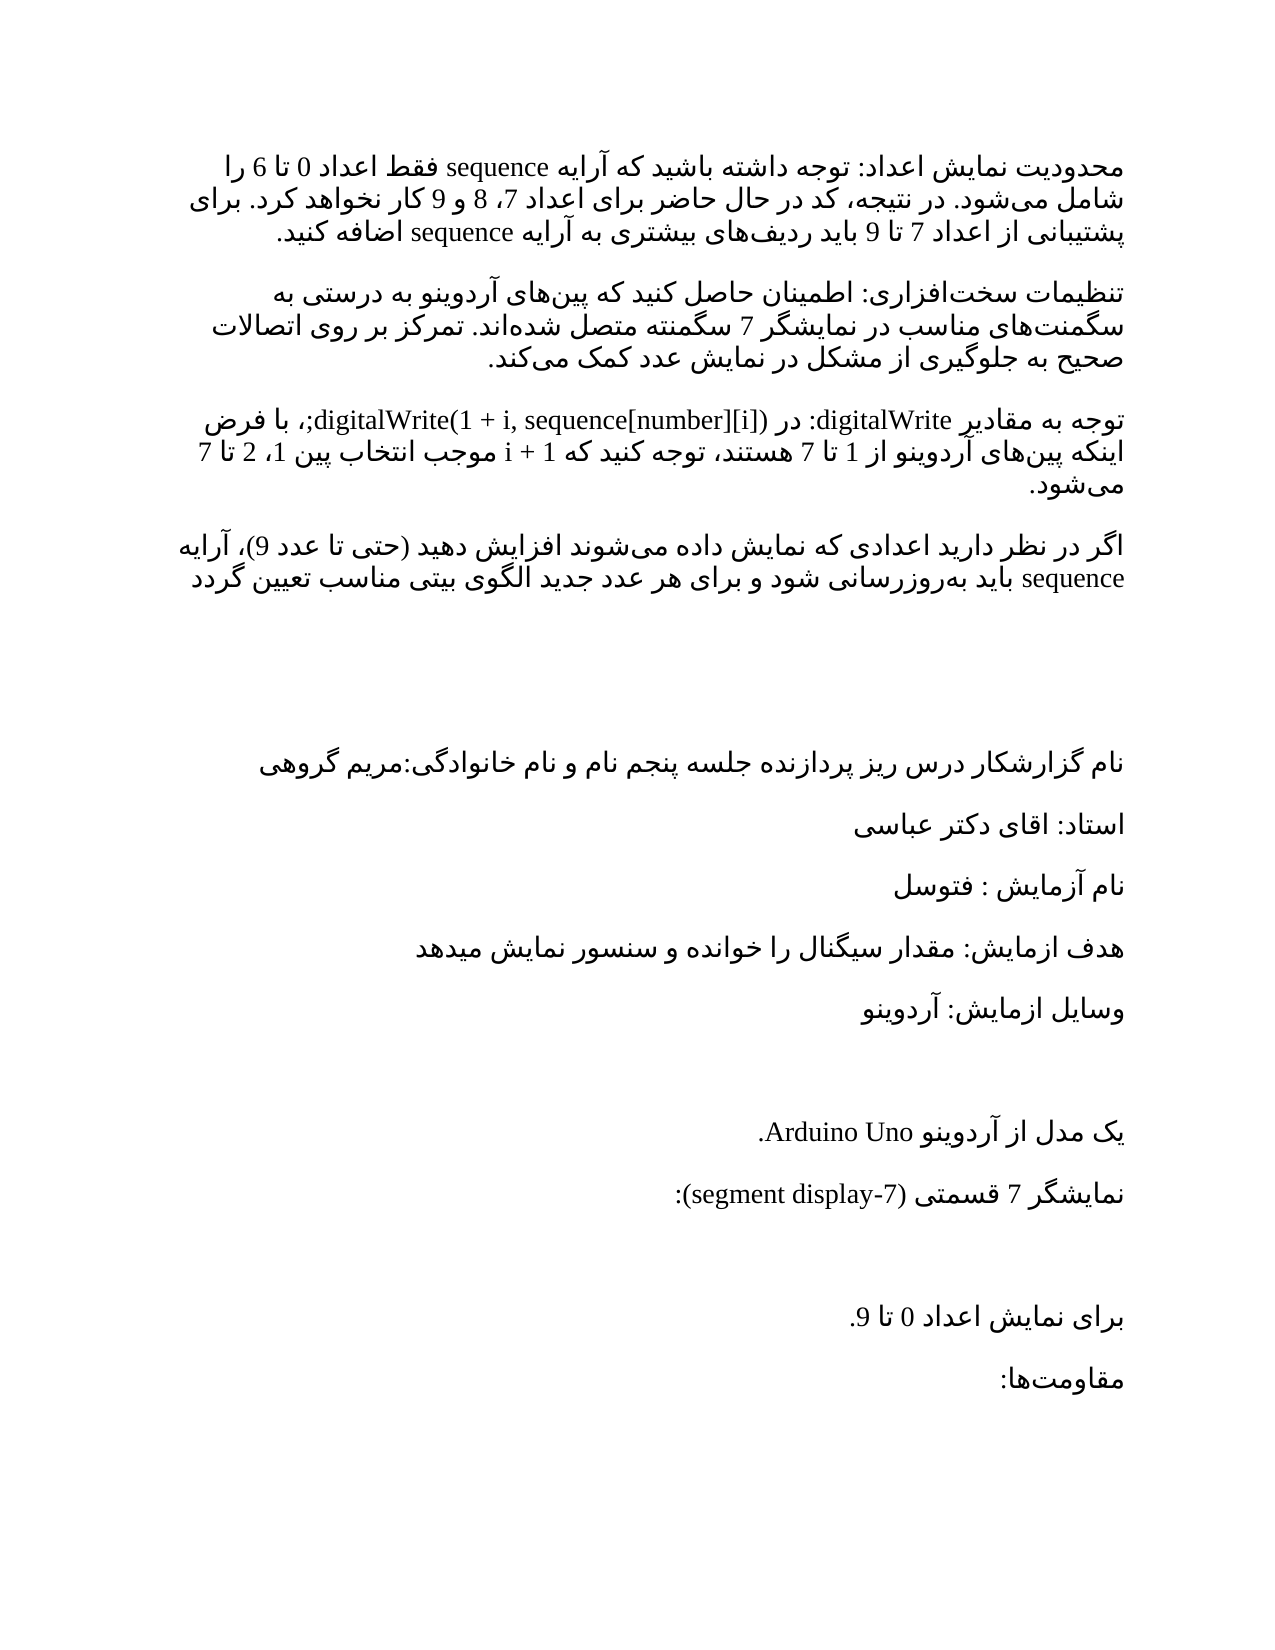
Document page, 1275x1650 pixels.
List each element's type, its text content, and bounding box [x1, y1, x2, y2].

text محدودیت نمایش اعداد: توجه داشته باشید که آرایه sequence فقط اعداد 0 تا 6 را شامل می‌شود. در نتیجه، کد در حال حاضر برای اعداد 7، 8 و 9 کار نخواهد کرد. برای پشتیبانی از اعداد 7 تا 9 باید ردیف‌های بیشتری به آرایه sequence اضافه کنید. [150, 150, 1125, 247]
text برای نمایش اعداد 0 تا 9. [150, 1300, 1125, 1333]
text تنظیمات سخت‌افزاری: اطمینان حاصل کنید که پین‌های آردوینو به درستی به سگمنت‌های مناسب در نمایشگر 7 سگمنته متصل شده‌اند. تمرکز بر روی اتصالات صحیح به جلوگیری از مشکل در نمایش عدد کمک می‌کند. [150, 276, 1125, 373]
text نمایشگر 7 قسمتی (7-segment display): [150, 1177, 1125, 1209]
text استاد: اقای دکتر عباسی [150, 808, 1125, 840]
text وسایل ازمایش: آردوینو [150, 992, 1125, 1025]
text مقاومت‌ها: [150, 1362, 1125, 1394]
text هدف ازمایش: مقدار سیگنال را خوانده و سنسور نمایش میدهد [150, 931, 1125, 963]
text توجه به مقادیر digitalWrite: در digitalWrite(1 + i, sequence[number][i]);، با فرض اینکه پین‌های آردوینو از 1 تا 7 هستند، توجه کنید که 1 + i موجب انتخاب پین 1، 2 تا 7 می‌شود. [150, 403, 1125, 500]
text نام آزمایش : فتوسل [150, 869, 1125, 902]
text اگر در نظر دارید اعدادی که نمایش داده می‌شوند افزایش دهید (حتی تا عدد 9)، آرایه sequence باید به‌روزرسانی شود و برای هر عدد جدید الگوی بیتی مناسب تعیین گردد [150, 529, 1125, 594]
text یک مدل از آردوینو Arduino Uno. [150, 1116, 1125, 1148]
text نام گزارشکار درس ریز پردازنده جلسه پنجم نام و نام خانوادگی:مریم گروهی [150, 746, 1125, 778]
